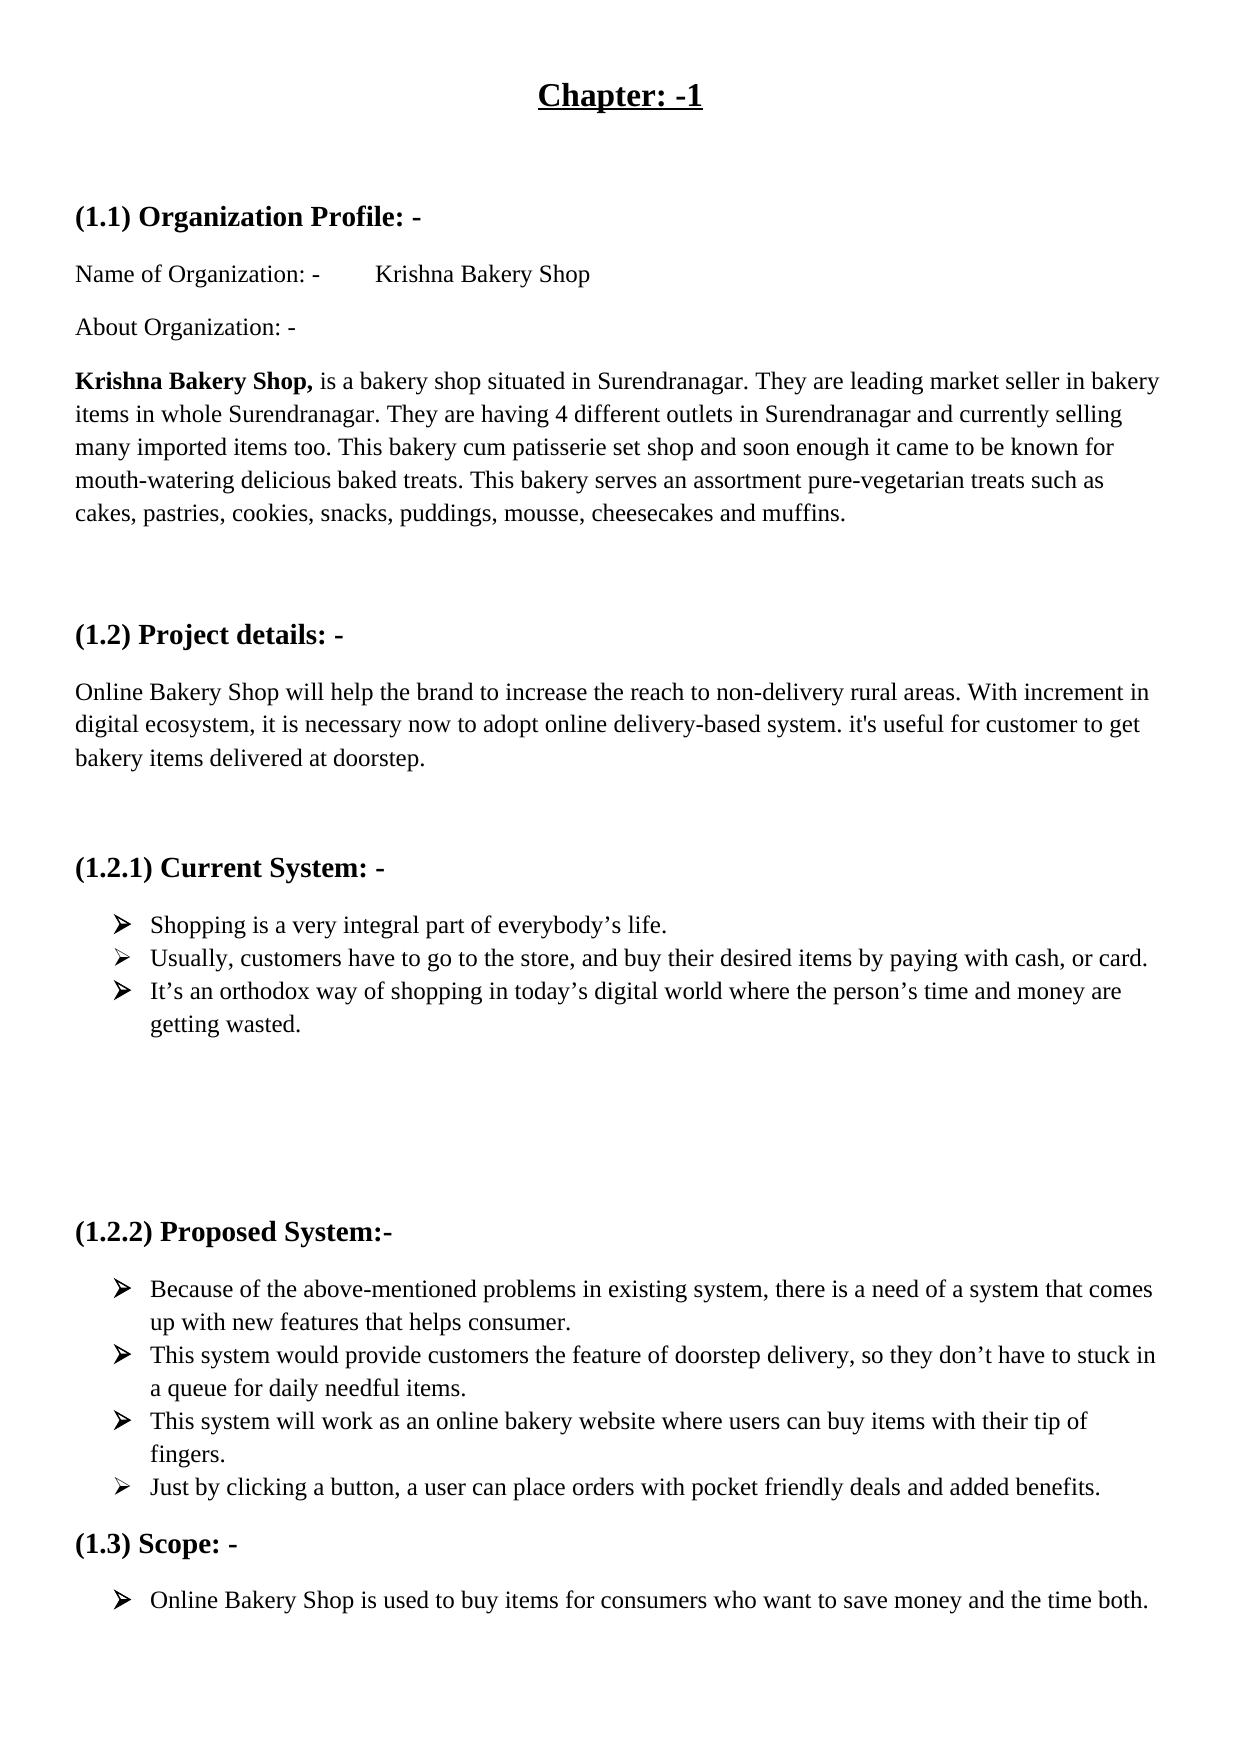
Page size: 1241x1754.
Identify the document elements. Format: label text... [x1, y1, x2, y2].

text Krishna Bakery Shop, is a bakery shop situated in Surendranagar. They are leading market seller in bakery items in whole Surendranagar. They are having 4 different outlets in Surendranagar and currently selling many imported items too. This bakery cum patisserie set shop and soon enough it came to be known for mouth-watering delicious baked treats. This bakery serves an assortment pure-vegetarian treats such as cakes, pastries, cookies, snacks, puddings, mousse, cheesecakes and muffins. [75, 366, 1165, 527]
text (1.3) Scope: - [75, 1526, 1165, 1559]
list This system will work as an online bakery website where users can buy items with their tip of fingers. [112, 1406, 1165, 1468]
list Because of the above-mentioned problems in existing system, there is a need of a system that comes up with new features that helps consumer. [112, 1274, 1165, 1336]
text (1.2.1) Current System: - [75, 850, 1165, 884]
text (1.2.2) Proposed System:- [75, 1214, 1165, 1248]
text About Organization: - [75, 312, 1165, 341]
text Name of Organization: - Krishna Bakery Shop [75, 259, 1165, 287]
list This system would provide customers the feature of doorstep delivery, so they don’t have to stuck in a queue for daily needful items. [112, 1340, 1165, 1402]
list Online Bakery Shop is used to buy items for consumers who want to save money and the time both. [112, 1585, 1165, 1614]
text Online Bakery Shop will help the brand to increase the reach to non-delivery rural areas. With increment in digital ecosystem, it is necessary now to adopt online delivery-based system. it's useful for customer to get bakery items delivered at doorstep. [75, 677, 1165, 771]
text Chapter: -1 [75, 75, 1165, 113]
list Just by clicking a button, a user can place orders with pocket friendly deals and added benefits. [112, 1472, 1165, 1501]
list It’s an orthodox way of shopping in today’s digital world where the person’s time and money are getting wasted. [112, 976, 1165, 1037]
list Shopping is a very integral part of everybody’s life. [112, 910, 1165, 938]
text (1.1) Organization Profile: - [75, 199, 1165, 233]
text (1.2) Project details: - [75, 617, 1165, 651]
list Usually, customers have to go to the store, and buy their desired items by paying with cash, or card. [112, 943, 1165, 971]
